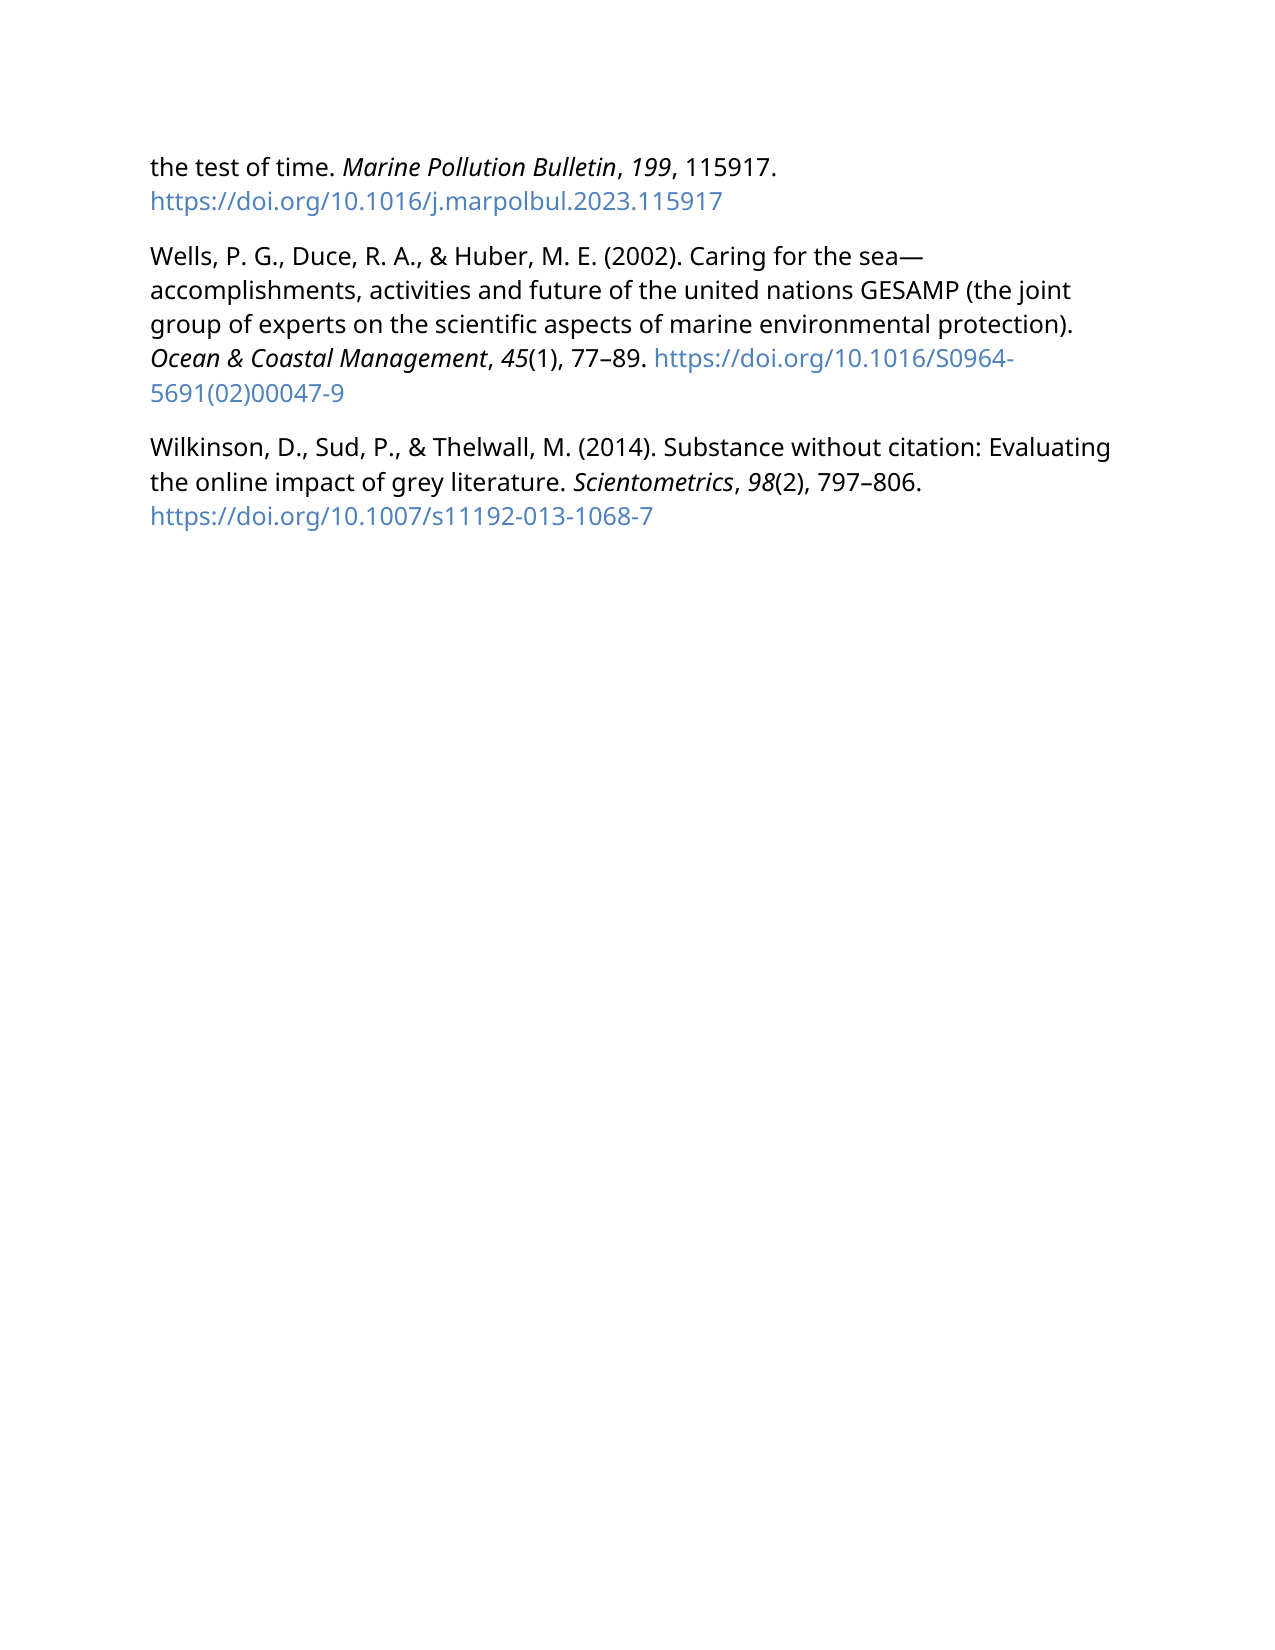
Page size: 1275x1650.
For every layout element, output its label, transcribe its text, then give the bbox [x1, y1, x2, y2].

text Wilkinson, D., Sud, P., & Thelwall, M. (2014). Substance without citation: Evaluating the online impact of grey literature. Scientometrics, 98(2), 797–806. https://doi.org/10.1007/s11192-013-1068-7 [150, 430, 1125, 532]
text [150, 150, 1125, 218]
text Wells, P. G., Duce, R. A., & Huber, M. E. (2002). Caring for the sea—accomplishments, activities and future of the united nations GESAMP (the joint group of experts on the scientific aspects of marine environmental protection). Ocean & Coastal Management, 45(1), 77–89. https://doi.org/10.1016/S0964-5691(02)00047-9 [150, 239, 1125, 409]
